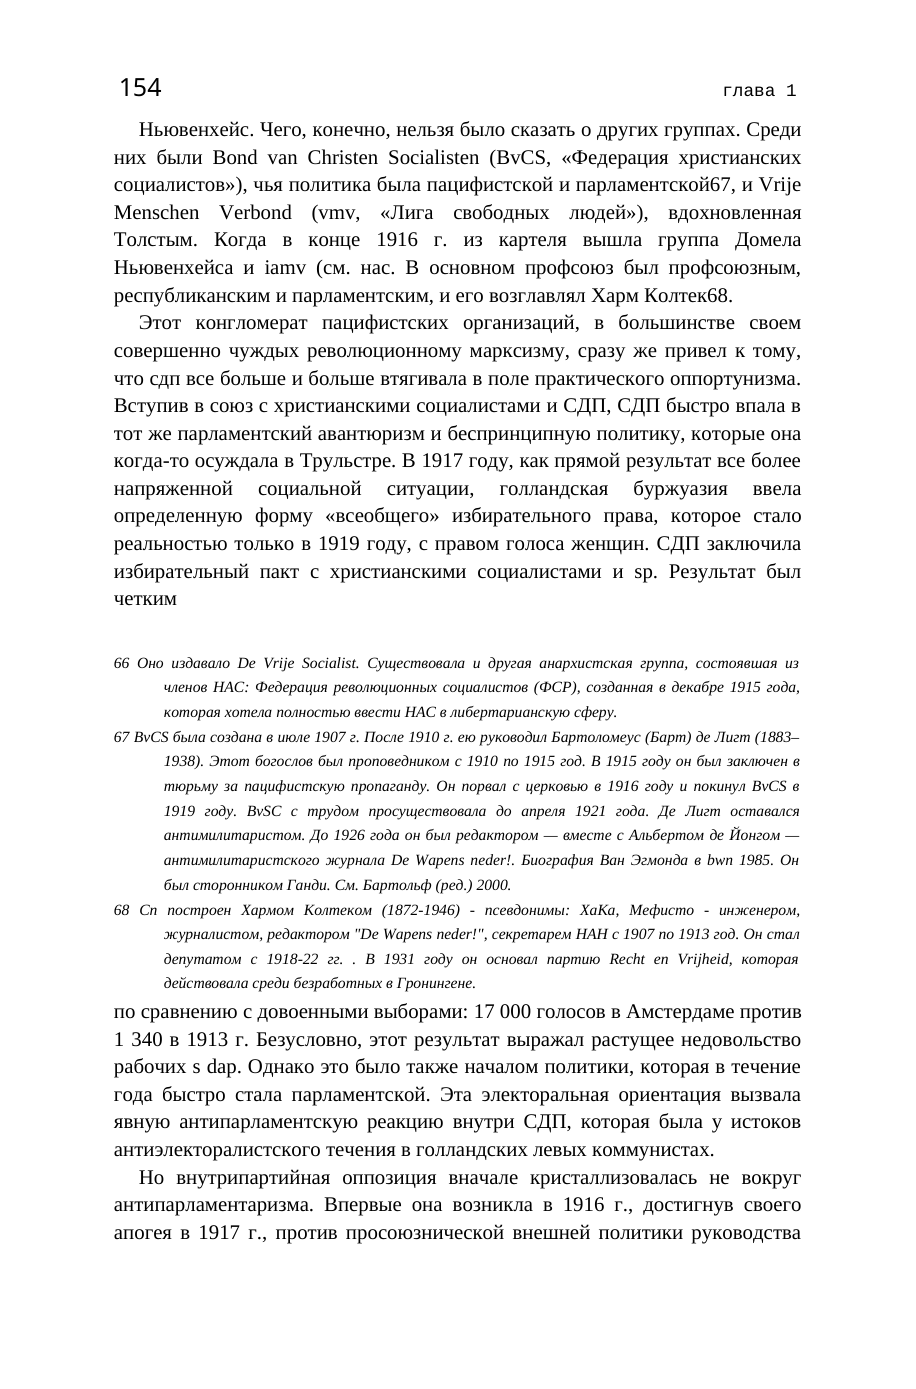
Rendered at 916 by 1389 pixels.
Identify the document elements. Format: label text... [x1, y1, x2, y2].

text Ньювенхейс. Чего, конечно, нельзя было сказать о других группах. Среди них были Bond van Christen Socialisten (BvCS, «Федерация христианских социалистов»), чья политика была пацифистской и парламентской67, и Vrije Menschen Verbond (vmv, «Лига свободных людей»), вдохновленная Толстым. Когда в конце 1916 г. из картеля вышла группа Домела Ньювенхейса и iamv (см. нас. В основном профсоюз был профсоюзным, республиканским и парламентским, и его возглавлял Харм Колтек68. [114, 117, 802, 307]
text Этот конгломерат пацифистских организаций, в большинстве своем совершенно чуждых революционному марксизму, сразу же привел к тому, что сдп все больше и больше втягивала в поле практического оппортунизма. Вступив в союз с христианскими социалистами и СДП, СДП быстро впала в тот же парламентский авантюризм и беспринципную политику, которые она когда-то осуждала в Трульстре. В 1917 году, как прямой результат все более напряженной социальной ситуации, голландская буржуазия ввела определенную форму «всеобщего» избирательного права, которое стало реальностью только в 1919 году, с правом голоса женщин. СДП заключила избирательный пакт с христианскими социалистами и sp. Результат был четким [114, 310, 802, 610]
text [114, 1165, 802, 1244]
text по сравнению с довоенными выборами: 17 000 голосов в Амстердаме против 1 340 в 1913 г. Безусловно, этот результат выражал растущее недовольство рабочих s dap. Однако это было также началом политики, которая в течение года быстро стала парламентской. Эта электоральная ориентация вызвала явную антипарламентскую реакцию внутри СДП, которая была у истоков антиэлекторалистского течения в голландских левых коммунистах. [114, 999, 802, 1161]
text 66 Оно издавало De Vrije Socialist. Существовала и другая анархистская группа, состоявшая из членов НАС: Федерация революционных социалистов (ФСР), созданная в декабре 1915 года, которая хотела полностью ввести НАС в либертарианскую сферу. [114, 653, 802, 721]
text 68 Сп построен Хармом Колтеком (1872-1946) - псевдонимы: ХаКа, Мефисто - инженером, журналистом, редактором "De Wapens neder!", секретарем НАН с 1907 по 1913 год. Он стал депутатом с 1918-22 гг. . В 1931 году он основал партию Recht en Vrijheid, которая действовала среди безработных в Гронингене. [114, 900, 802, 992]
text 67 BvCS была создана в июле 1907 г. После 1910 г. ею руководил Бартоломеус (Барт) де Лигт (1883–1938). Этот богослов был проповедником с 1910 по 1915 год. В 1915 году он был заключен в тюрьму за пацифистскую пропаганду. Он порвал с церковью в 1916 году и покинул BvCS в 1919 году. BvSC с трудом просуществовала до апреля 1921 года. Де Лигт оставался антимилитаристом. До 1926 года он был редактором — вместе с Альбертом де Йонгом — антимилитаристского журнала De Wapens neder!. Биография Ван Эгмонда в bwn 1985. Он был сторонником Ганди. См. Бартольф (ред.) 2000. [114, 727, 802, 893]
